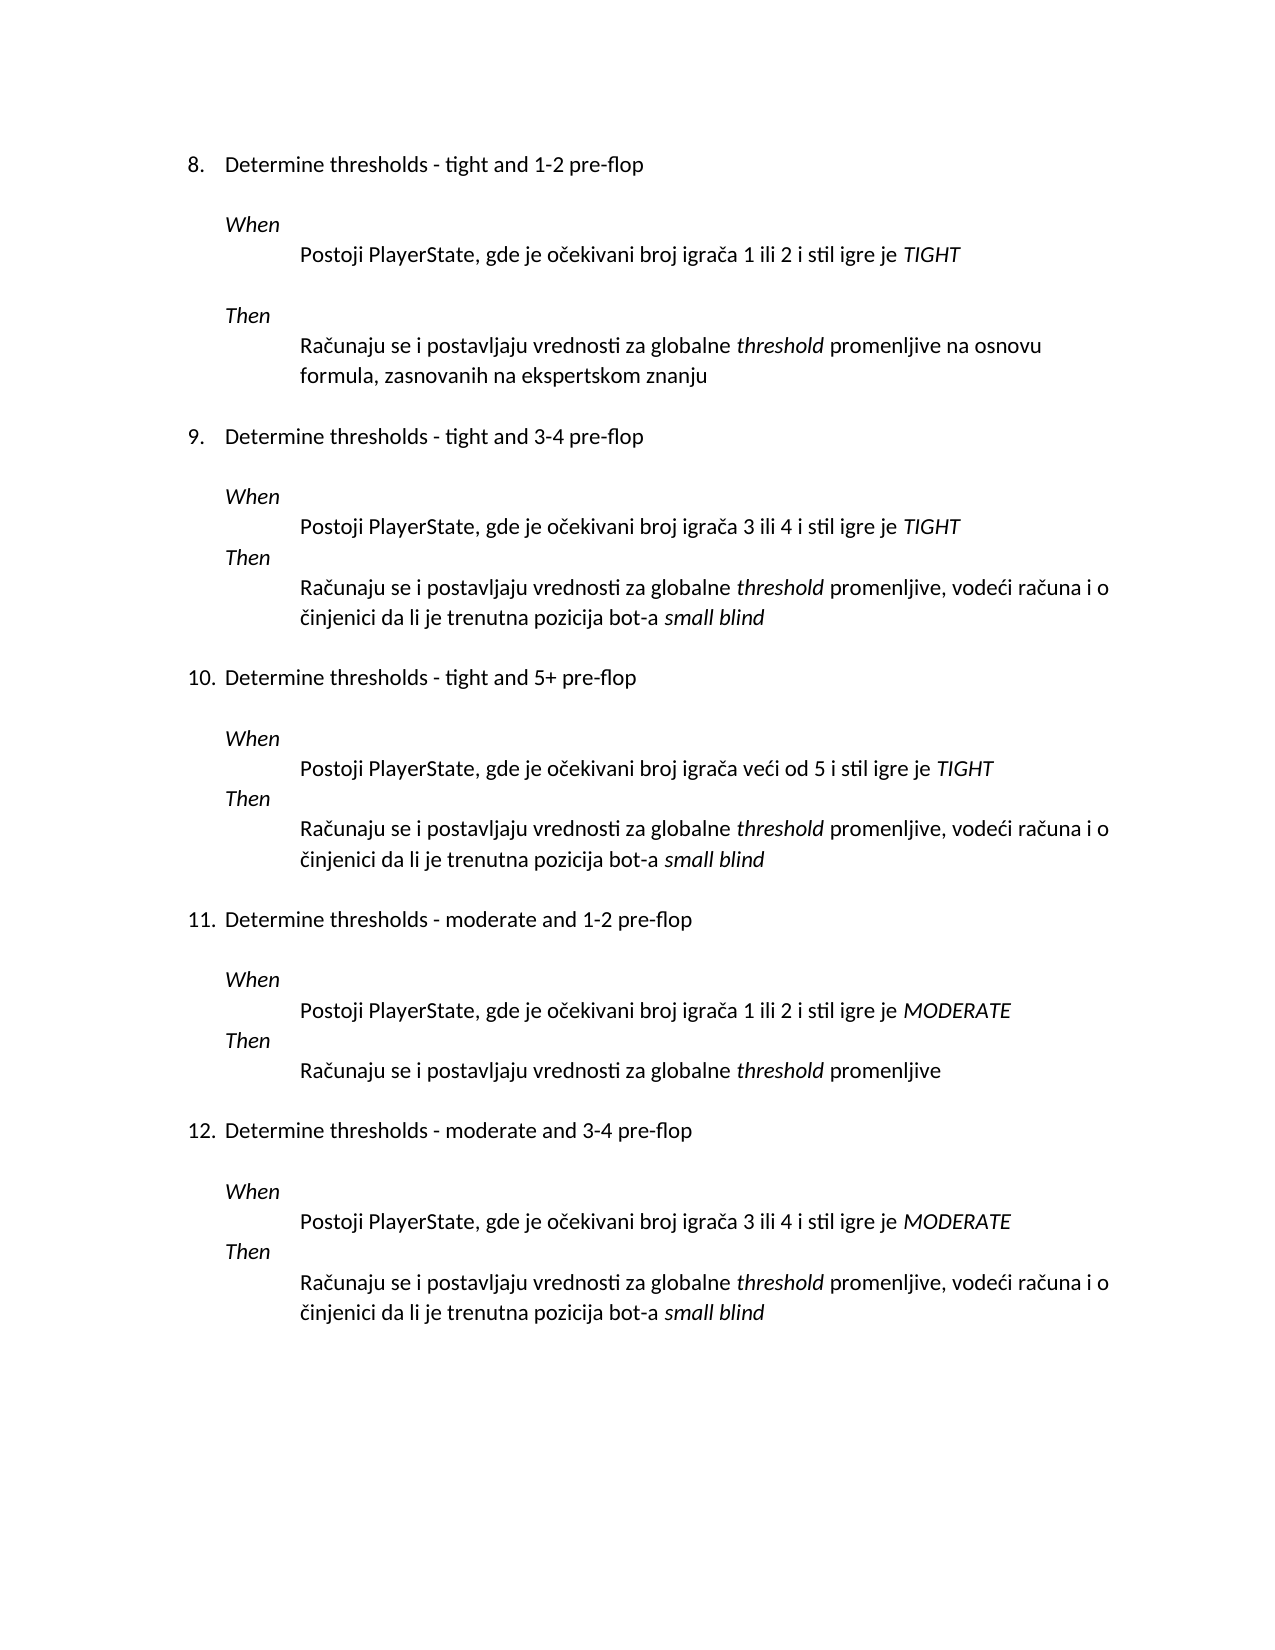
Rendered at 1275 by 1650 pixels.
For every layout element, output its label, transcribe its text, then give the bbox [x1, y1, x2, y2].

list Računaju se i postavljaju vrednosti za globalne threshold promenljive, vodeći računa i o činjenici da li je trenutna pozicija bot-a small blind [225, 814, 1125, 873]
list Determine thresholds - tight and 1-2 pre-flop [187, 150, 1125, 178]
list When [225, 1177, 1125, 1205]
list Determine thresholds - tight and 5+ pre-flop [187, 663, 1125, 692]
list Determine thresholds - tight and 3-4 pre-flop [187, 422, 1125, 450]
list Računaju se i postavljaju vrednosti za globalne threshold promenljive, vodeći računa i o činjenici da li je trenutna pozicija bot-a small blind [225, 573, 1125, 631]
list Postoji PlayerState, gde je očekivani broj igrača 1 ili 2 i stil igre je TIGHT [225, 241, 1125, 269]
list Računaju se i postavljaju vrednosti za globalne threshold promenljive, vodeći računa i o činjenici da li je trenutna pozicija bot-a small blind [225, 1268, 1125, 1326]
list Determine thresholds - moderate and 1-2 pre-flop [187, 905, 1125, 933]
list Računaju se i postavljaju vrednosti za globalne threshold promenljive na osnovu formula, zasnovanih na ekspertskom znanju [225, 331, 1125, 389]
list When [225, 724, 1125, 752]
list Računaju se i postavljaju vrednosti za globalne threshold promenljive [225, 1056, 1125, 1084]
list Then [225, 301, 1125, 329]
list Then [225, 543, 1125, 571]
list When [225, 210, 1125, 238]
list When [225, 966, 1125, 994]
list Then [225, 1237, 1125, 1266]
list Postoji PlayerState, gde je očekivani broj igrača 1 ili 2 i stil igre je MODERATE [225, 996, 1125, 1024]
list Then [225, 1026, 1125, 1054]
list Then [225, 784, 1125, 812]
list Determine thresholds - moderate and 3-4 pre-flop [187, 1117, 1125, 1145]
list When [225, 482, 1125, 510]
list Postoji PlayerState, gde je očekivani broj igrača veći od 5 i stil igre je TIGHT [225, 754, 1125, 782]
list Postoji PlayerState, gde je očekivani broj igrača 3 ili 4 i stil igre je MODERATE [225, 1207, 1125, 1235]
list Postoji PlayerState, gde je očekivani broj igrača 3 ili 4 i stil igre je TIGHT [225, 512, 1125, 541]
